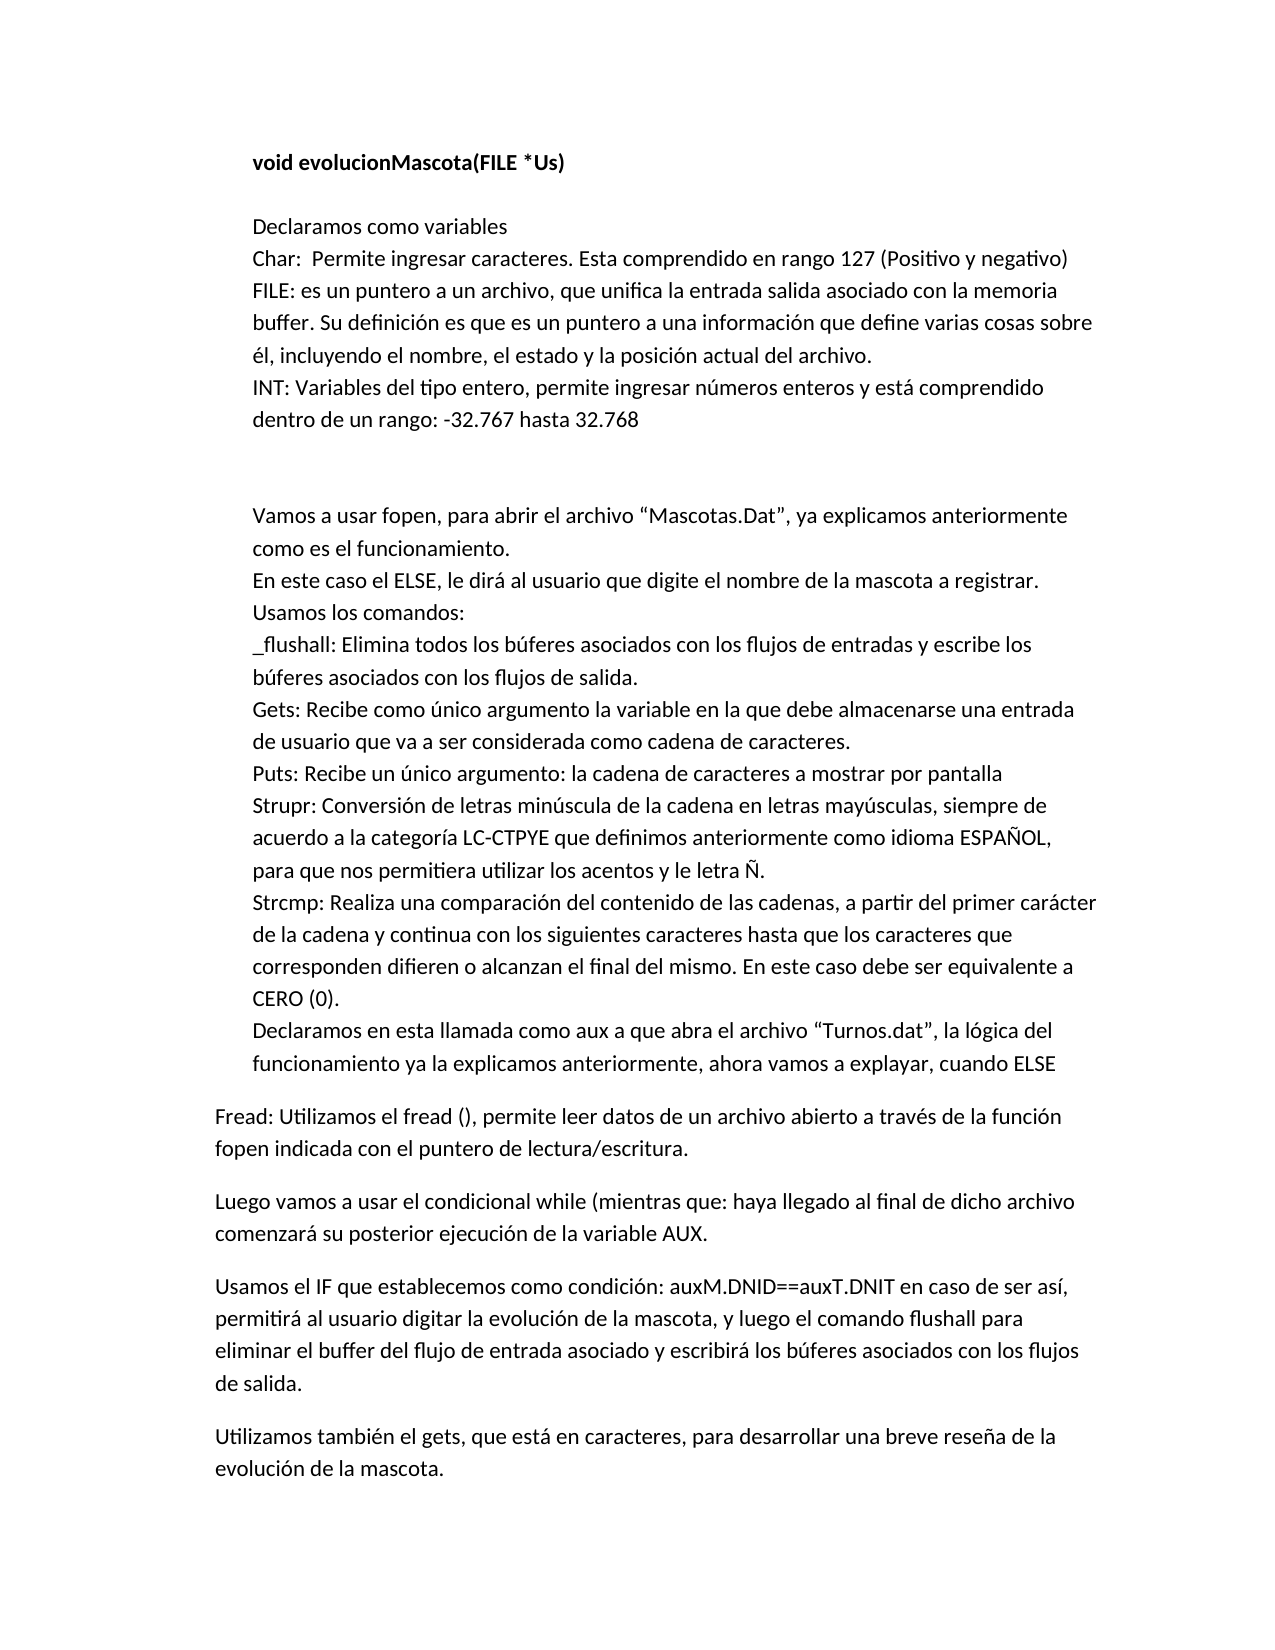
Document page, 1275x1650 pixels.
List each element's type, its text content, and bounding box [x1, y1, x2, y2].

list Char: Permite ingresar caracteres. Esta comprendido en rango 127 (Positivo y negativo) [252, 244, 1098, 272]
text Fread: Utilizamos el fread (), permite leer datos de un archivo abierto a través de la función fopen indicada con el puntero de lectura/escritura. [215, 1102, 1098, 1162]
text Utilizamos también el gets, que está en caracteres, para desarrollar una breve reseña de la evolución de la mascota. [215, 1422, 1098, 1482]
list En este caso el ELSE, le dirá al usuario que digite el nombre de la mascota a registrar. [252, 566, 1098, 594]
list Puts: Recibe un único argumento: la cadena de caracteres a mostrar por pantalla [252, 759, 1098, 787]
list _flushall: Elimina todos los búferes asociados con los flujos de entradas y escribe los búferes asociados con los flujos de salida. [252, 630, 1098, 691]
list FILE: es un puntero a un archivo, que unifica la entrada salida asociado con la memoria buffer. Su definición es que es un puntero a una información que define varias cosas sobre él, incluyendo el nombre, el estado y la posición actual del archivo. [252, 276, 1098, 369]
text Usamos el IF que establecemos como condición: auxM.DNID==auxT.DNIT en caso de ser así, permitirá al usuario digitar la evolución de la mascota, y luego el comando flushall para eliminar el buffer del flujo de entrada asociado y escribirá los búferes asociados con los flujos de salida. [215, 1272, 1098, 1397]
list Declaramos como variables [252, 212, 1098, 240]
list void evolucionMascota(FILE *Us) [252, 148, 1098, 176]
list INT: Variables del tipo entero, permite ingresar números enteros y está comprendido dentro de un rango: -32.767 hasta 32.768 [252, 373, 1098, 433]
list Usamos los comandos: [252, 598, 1098, 626]
text Luego vamos a usar el condicional while (mientras que: haya llegado al final de dicho archivo comenzará su posterior ejecución de la variable AUX. [215, 1187, 1098, 1247]
list Gets: Recibe como único argumento la variable en la que debe almacenarse una entrada de usuario que va a ser considerada como cadena de caracteres. [252, 695, 1098, 755]
list Declaramos en esta llamada como aux a que abra el archivo “Turnos.dat”, la lógica del funcionamiento ya la explicamos anteriormente, ahora vamos a explayar, cuando ELSE [252, 1017, 1098, 1077]
list Vamos a usar fopen, para abrir el archivo “Mascotas.Dat”, ya explicamos anteriormente como es el funcionamiento. [252, 502, 1098, 562]
list Strcmp: Realiza una comparación del contenido de las cadenas, a partir del primer carácter de la cadena y continua con los siguientes caracteres hasta que los caracteres que corresponden difieren o alcanzan el final del mismo. En este caso debe ser equivalente a CERO (0). [252, 888, 1098, 1012]
list Strupr: Conversión de letras minúscula de la cadena en letras mayúsculas, siempre de acuerdo a la categoría LC-CTPYE que definimos anteriormente como idioma ESPAÑOL, para que nos permitiera utilizar los acentos y le letra Ñ. [252, 791, 1098, 884]
